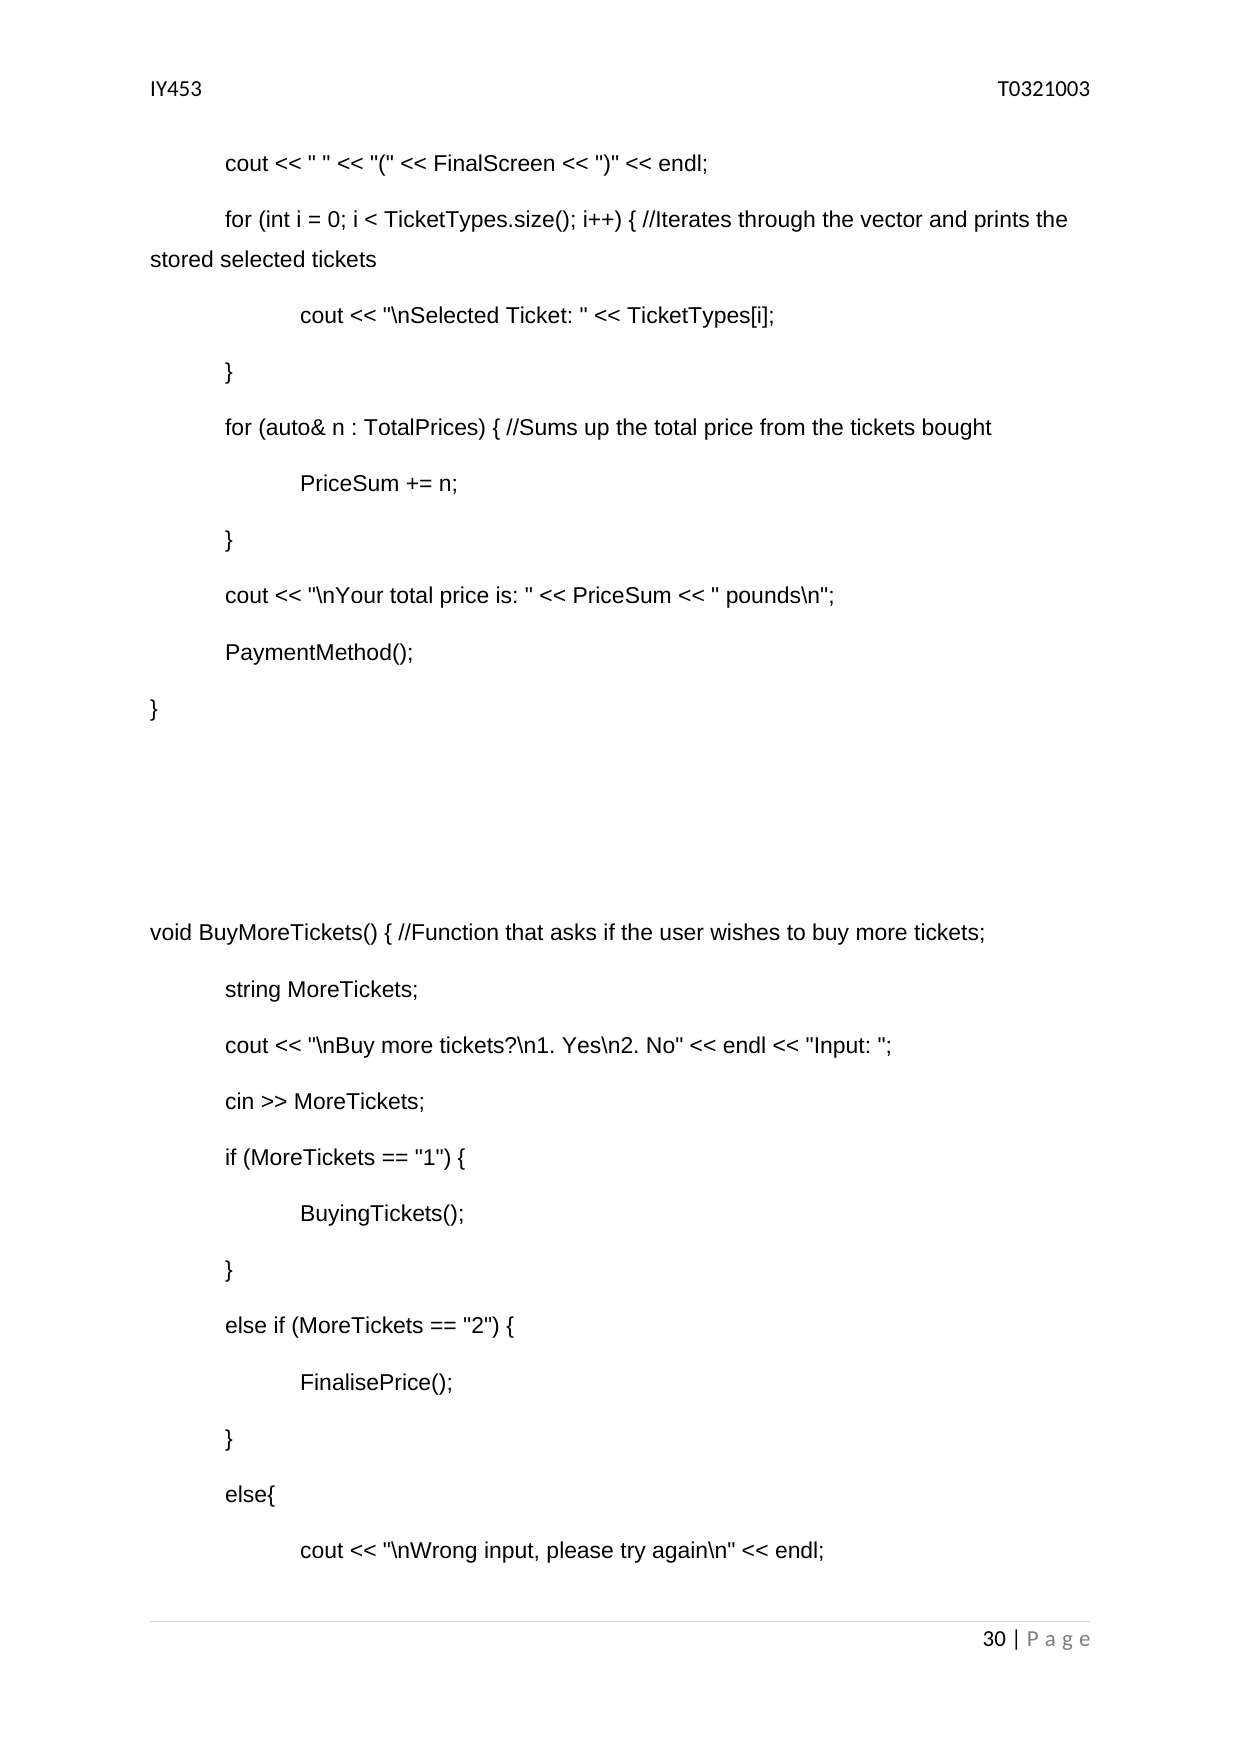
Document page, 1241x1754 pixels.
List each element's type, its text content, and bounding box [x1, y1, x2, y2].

text } [150, 1425, 1090, 1451]
text cin >> MoreTickets; [150, 1088, 1090, 1114]
text } [150, 358, 1090, 384]
text BuyingTickets(); [150, 1200, 1090, 1226]
text } [150, 526, 1090, 553]
text } [150, 1256, 1090, 1283]
text PaymentMethod(); [150, 639, 1090, 665]
text cout << "\nBuy more tickets?\n1. Yes\n2. No" << endl << "Input: "; [150, 1032, 1090, 1058]
text string MoreTickets; [150, 976, 1090, 1002]
text for (int i = 0; i < TicketTypes.size(); i++) { //Iterates through the vector and prints the stored selected tickets [150, 206, 1090, 272]
text } [150, 695, 1090, 721]
text cout << "\nSelected Ticket: " << TicketTypes[i]; [150, 302, 1090, 328]
text void BuyMoreTickets() { //Function that asks if the user wishes to buy more tickets; [150, 919, 1090, 946]
text else{ [150, 1481, 1090, 1507]
text if (MoreTickets == "1") { [150, 1144, 1090, 1170]
text FinalisePrice(); [150, 1368, 1090, 1395]
text for (auto& n : TotalPrices) { //Sums up the total price from the tickets bought [150, 414, 1090, 440]
text cout << "\nYour total price is: " << PriceSum << " pounds\n"; [150, 582, 1090, 609]
text cout << "\nWrong input, please try again\n" << endl; [150, 1537, 1090, 1563]
text cout << " " << "(" << FinalScreen << ")" << endl; [150, 150, 1090, 176]
text else if (MoreTickets == "2") { [150, 1312, 1090, 1339]
text PriceSum += n; [150, 470, 1090, 497]
